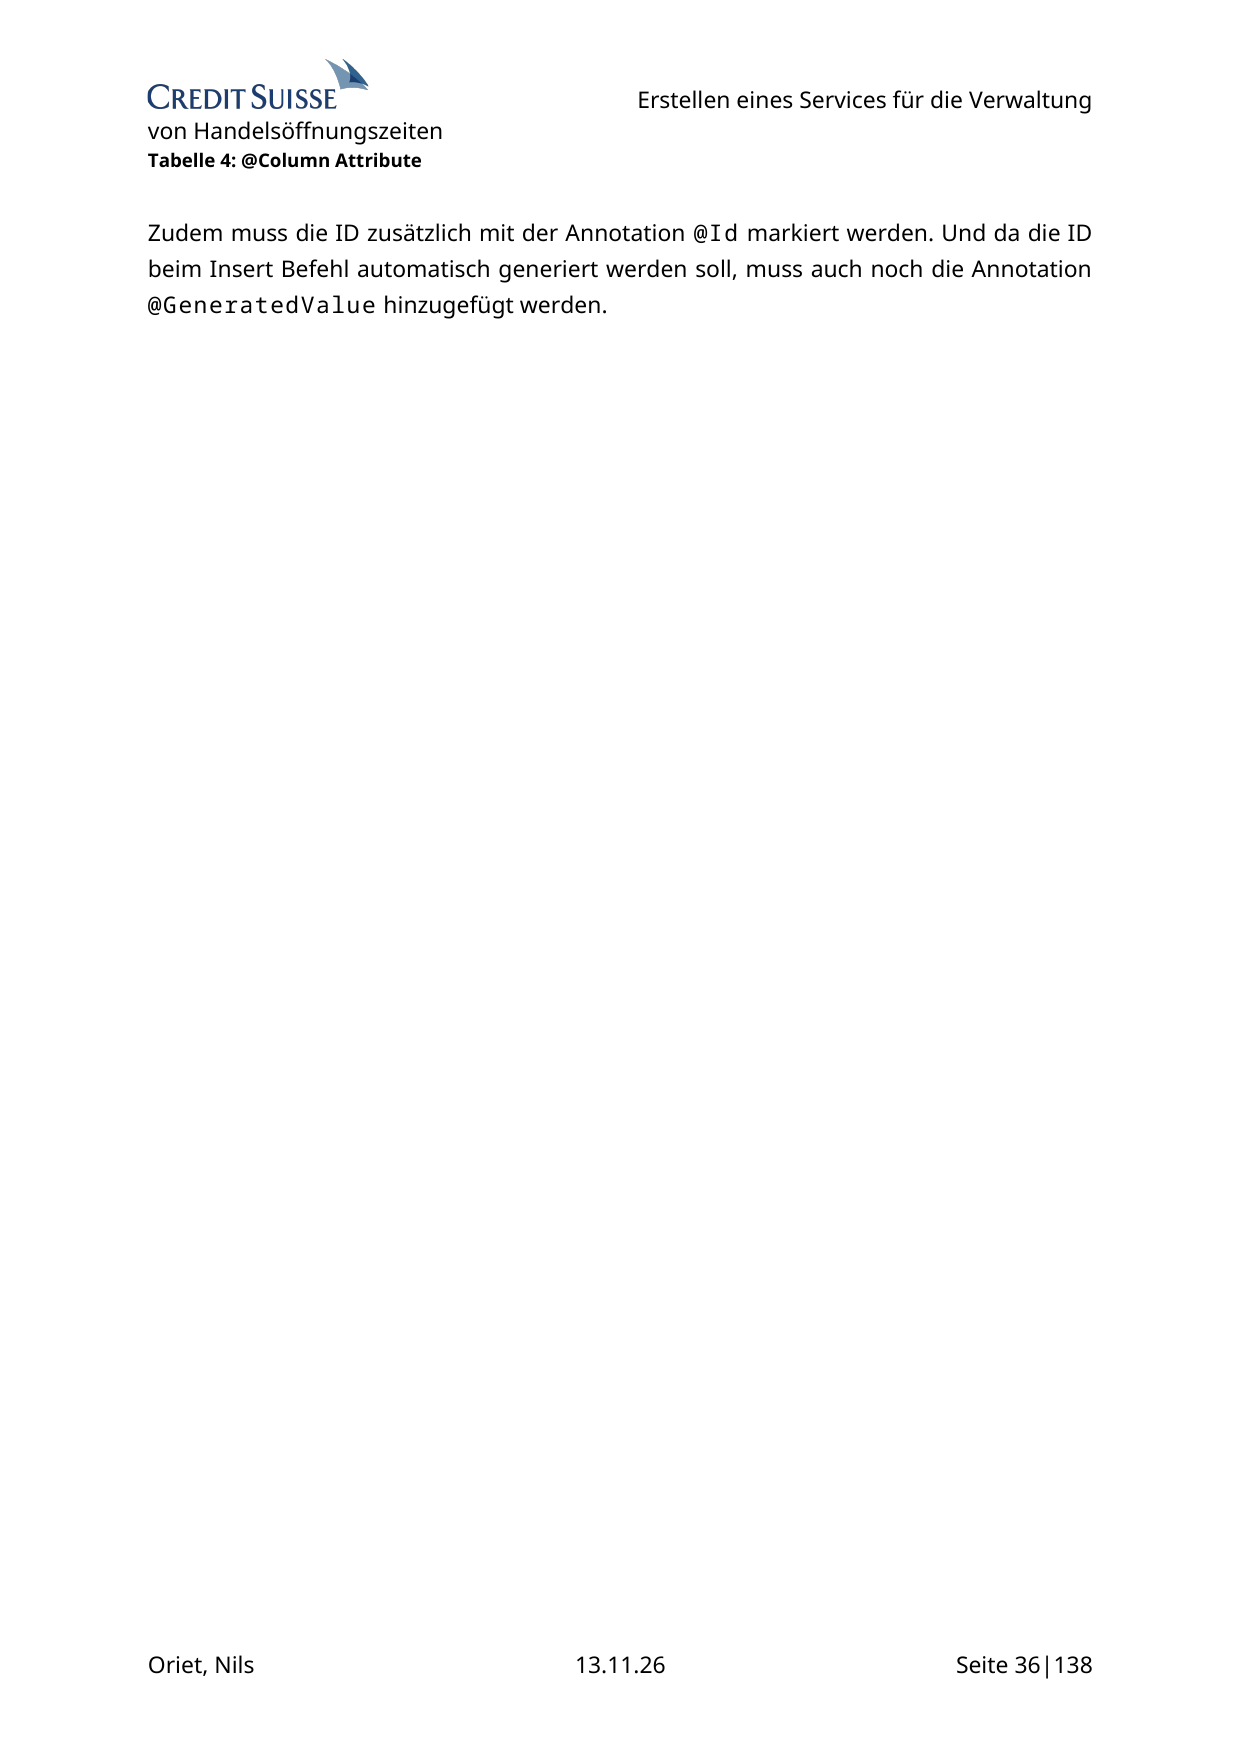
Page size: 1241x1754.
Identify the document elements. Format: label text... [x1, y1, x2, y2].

text Zudem muss die ID zusätzlich mit der Annotation @Id markiert werden. Und da die ID beim Insert Befehl automatisch generiert werden soll, muss auch noch die Annotation @GeneratedValue hinzugefügt werden. [148, 217, 1093, 321]
picture [147, 59, 369, 109]
